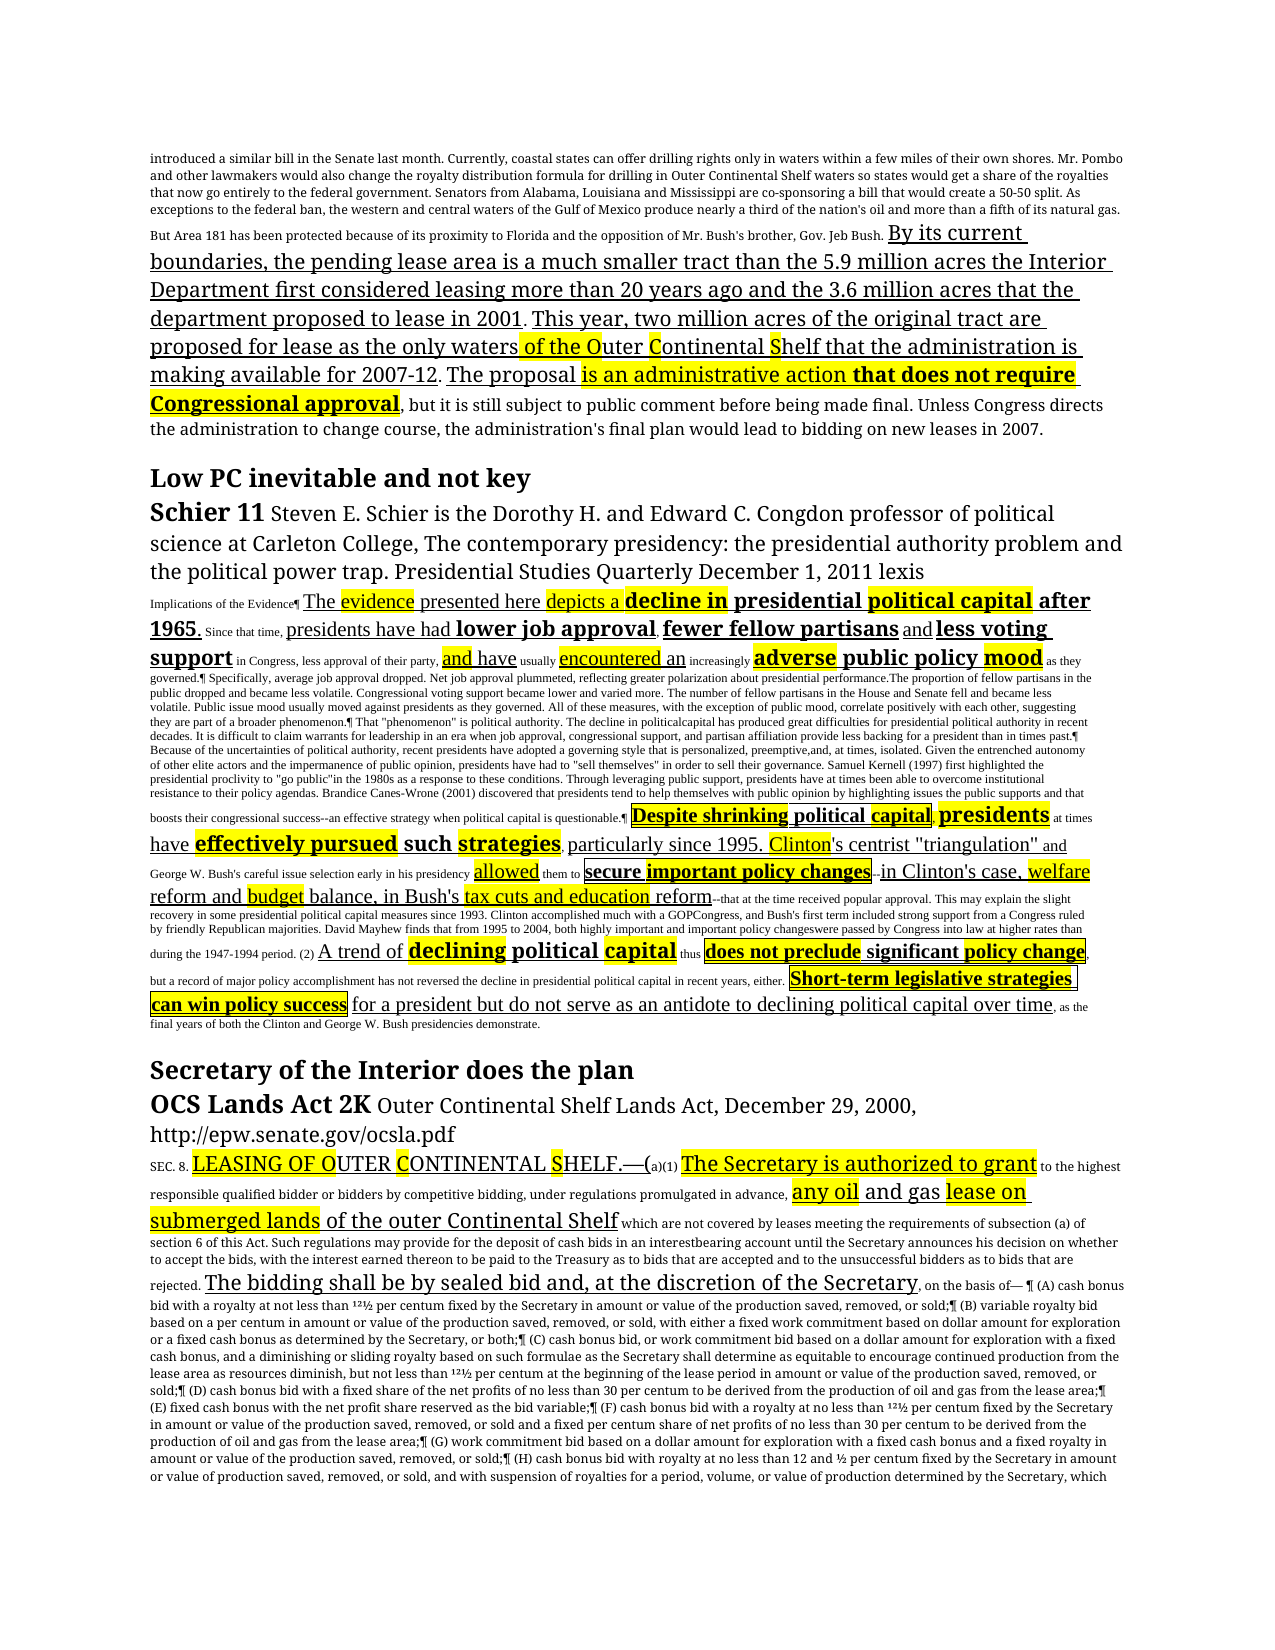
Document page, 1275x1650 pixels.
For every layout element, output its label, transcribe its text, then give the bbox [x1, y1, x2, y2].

subtitle Secretary of the Interior does the plan [150, 1052, 1125, 1086]
subtitle Low PC inevitable and not key [150, 461, 1125, 495]
text OCS Lands Act 2K Outer Continental Shelf Lands Act, December 29, 2000, http://epw.senate.gov/ocsla.pdf [150, 1086, 1125, 1149]
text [150, 1149, 1125, 1485]
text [150, 150, 1125, 440]
text Implications of the Evidence¶ The evidence presented here depicts a decline in presidential political capital after 1965. Since that time, presidents have had lower job approval, fewer fellow partisans and less voting support in Congress, less approval of their party, and have usually encountered an increasingly adverse public policy mood as they governed.¶ Specifically, average job approval dropped. Net job approval plummeted, reflecting greater polarization about presidential performance.The proportion of fellow partisans in the public dropped and became less volatile. Congressional voting support became lower and varied more. The number of fellow partisans in the House and Senate fell and became less volatile. Public issue mood usually moved against presidents as they governed. All of these measures, with the exception of public mood, correlate positively with each other, suggesting they are part of a broader phenomenon.¶ That "phenomenon" is political authority. The decline in politicalcapital has produced great difficulties for presidential political authority in recent decades. It is difficult to claim warrants for leadership in an era when job approval, congressional support, and partisan affiliation provide less backing for a president than in times past.¶ Because of the uncertainties of political authority, recent presidents have adopted a governing style that is personalized, preemptive,and, at times, isolated. Given the entrenched autonomy of other elite actors and the impermanence of public opinion, presidents have had to "sell themselves" in order to sell their governance. Samuel Kernell (1997) first highlighted the presidential proclivity to "go public"in the 1980s as a response to these conditions. Through leveraging public support, presidents have at times been able to overcome institutional resistance to their policy agendas. Brandice Canes-Wrone (2001) discovered that presidents tend to help themselves with public opinion by highlighting issues the public supports and that boosts their congressional success--an effective strategy when political capital is questionable.¶ Despite shrinking political capital, presidents at times have effectively pursued such strategies, particularly since 1995. Clinton's centrist "triangulation" and George W. Bush's careful issue selection early in his presidency allowed them to secure important policy changes--in Clinton's case, welfare reform and budget balance, in Bush's tax cuts and education reform--that at the time received popular approval. This may explain the slight recovery in some presidential political capital measures since 1993. Clinton accomplished much with a GOPCongress, and Bush's first term included strong support from a Congress ruled by friendly Republican majorities. David Mayhew finds that from 1995 to 2004, both highly important and important policy changeswere passed by Congress into law at higher rates than during the 1947-1994 period. (2) A trend of declining political capital thus does not preclude significant policy change, but a record of major policy accomplishment has not reversed the decline in presidential political capital in recent years, either. Short-term legislative strategies can win policy success for a president but do not serve as an antidote to declining political capital over time, as the final years of both the Clinton and George W. Bush presidencies demonstrate. [150, 586, 1095, 1032]
text Schier 11 Steven E. Schier is the Dorothy H. and Edward C. Congdon professor of political science at Carleton College, The contemporary presidency: the presidential authority problem and the political power trap. Presidential Studies Quarterly December 1, 2011 lexis [150, 495, 1125, 586]
